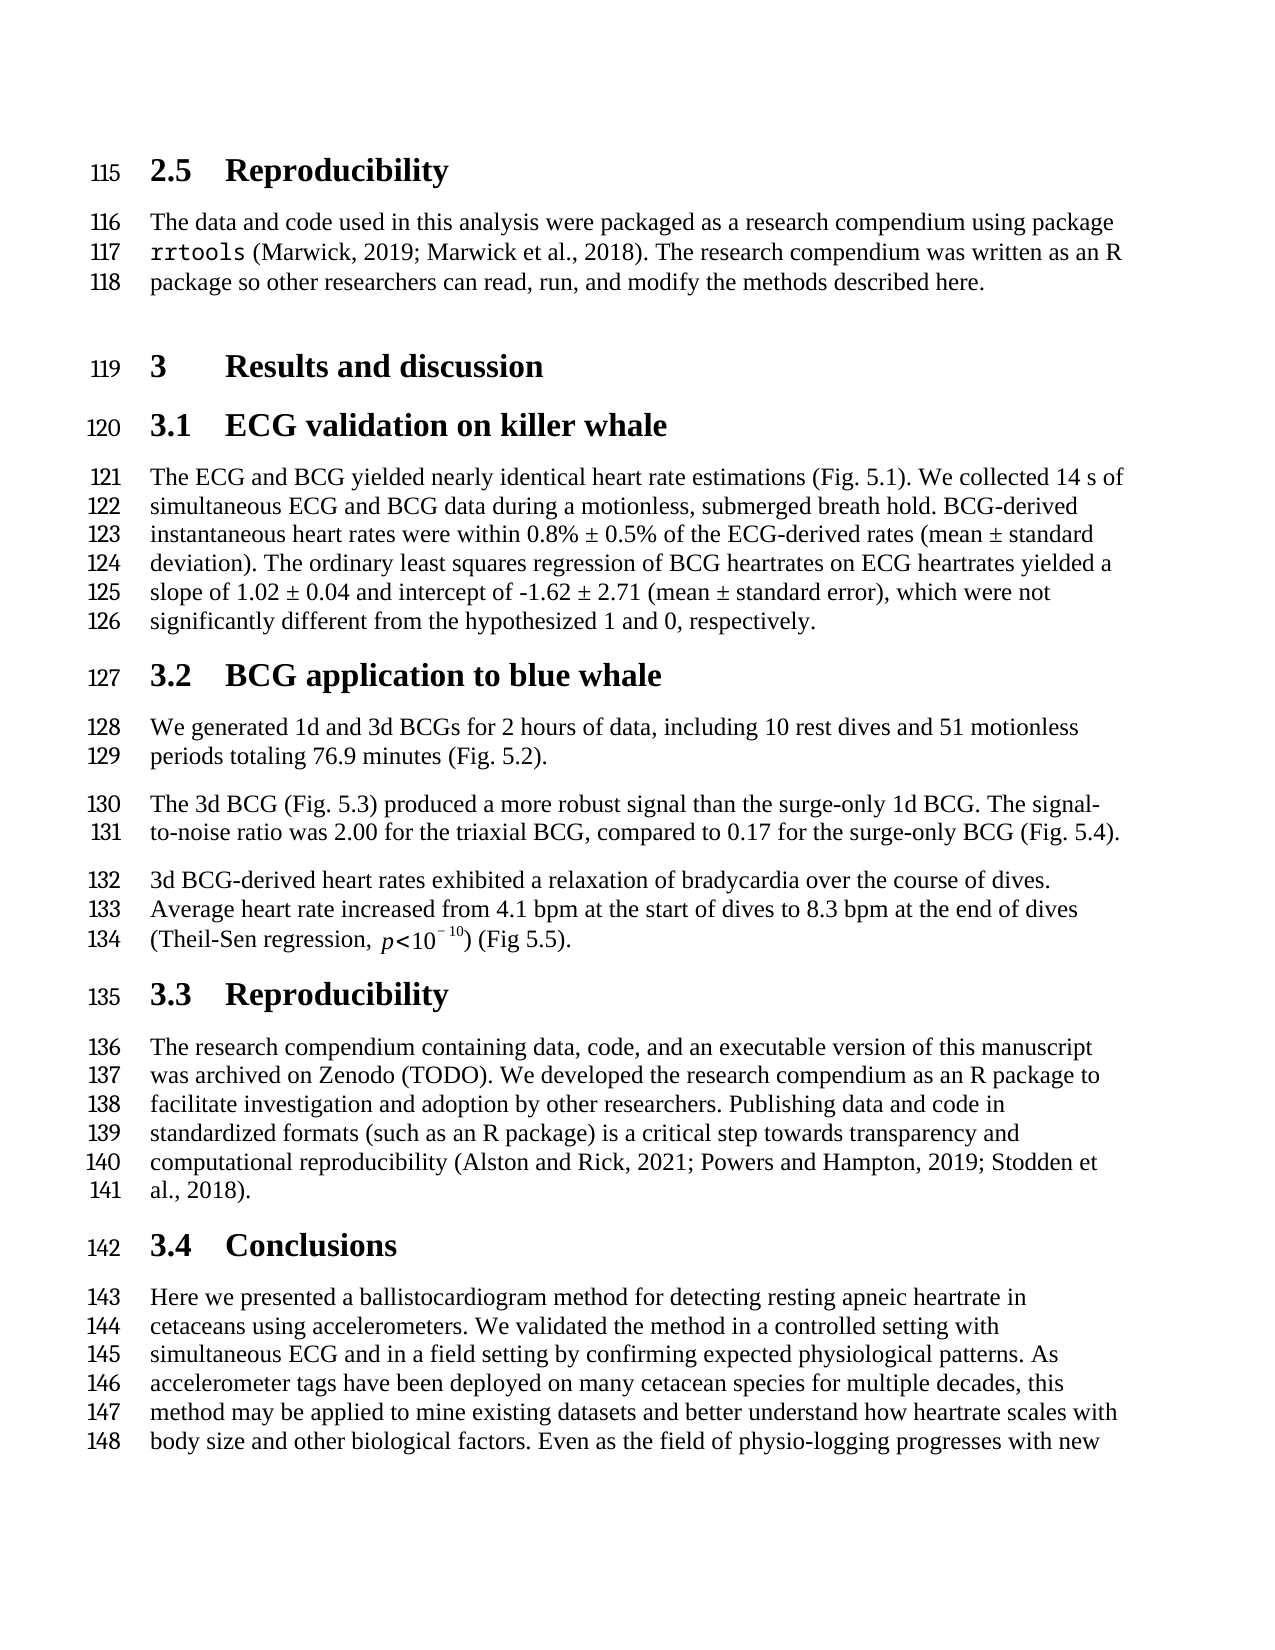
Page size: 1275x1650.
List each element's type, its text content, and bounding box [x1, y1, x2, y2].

text We generated 1d and 3d BCGs for 2 hours of data, including 10 rest dives and 51 motionless periods totaling 76.9 minutes (Fig. 5.2). [150, 712, 1125, 770]
subtitle 3.2 BCG application to blue whale [150, 655, 1125, 694]
text The data and code used in this analysis were packaged as a research compendium using package rrtools (Marwick, 2019; Marwick et al., 2018). The research compendium was written as an R package so other researchers can read, run, and modify the methods described here. [150, 207, 1125, 296]
text The ECG and BCG yielded nearly identical heart rate estimations (Fig. 5.1). We collected 14 s of simultaneous ECG and BCG data during a motionless, submerged breath hold. BCG-derived instantaneous heart rates were within 0.8% ± 0.5% of the ECG-derived rates (mean ± standard deviation). The ordinary least squares regression of BCG heartrates on ECG heartrates yielded a slope of 1.02 ± 0.04 and intercept of -1.62 ± 2.71 (mean ± standard error), which were not significantly different from the hypothesized 1 and 0, respectively. [150, 462, 1125, 634]
subtitle 3.1 ECG validation on killer whale [150, 405, 1125, 443]
subtitle 2.5 Reproducibility [150, 150, 1125, 188]
subtitle 3.4 Conclusions [150, 1225, 1125, 1263]
subtitle 3 Results and discussion [150, 346, 1125, 384]
text 3d BCG-derived heart rates exhibited a relaxation of bradycardia over the course of dives. Average heart rate increased from 4.1 bpm at the start of dives to 8.3 bpm at the end of dives (Theil-Sen regression, ) (Fig 5.5). [150, 865, 1125, 954]
subtitle 3.3 Reproducibility [150, 974, 1125, 1013]
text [150, 1282, 1125, 1454]
text The 3d BCG (Fig. 5.3) produced a more robust signal than the surge-only 1d BCG. The signal-to-noise ratio was 2.00 for the triaxial BCG, compared to 0.17 for the surge-only BCG (Fig. 5.4). [150, 789, 1125, 846]
